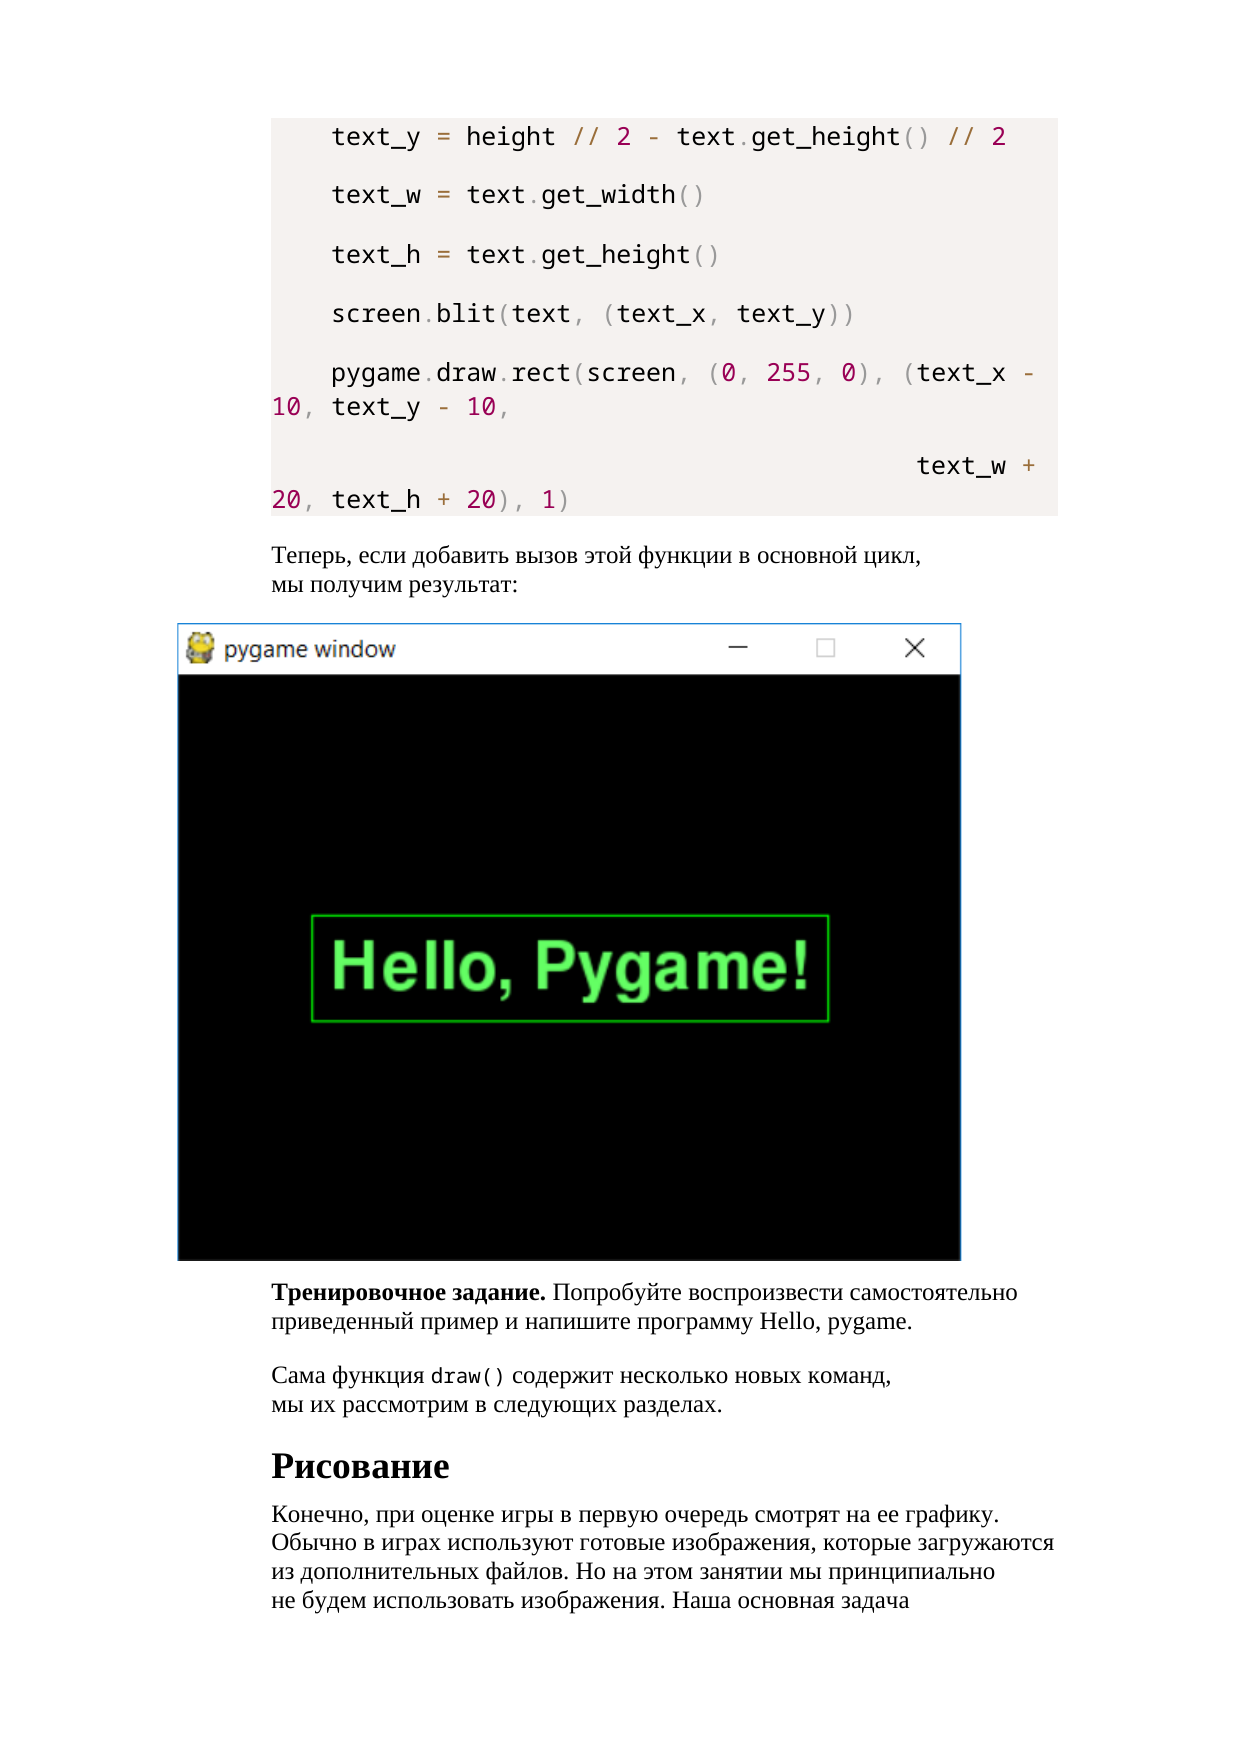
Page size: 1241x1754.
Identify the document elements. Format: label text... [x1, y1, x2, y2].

text text_h = text.get_height() [271, 236, 1058, 270]
text text_w = text.get_width() [271, 177, 1058, 211]
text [271, 1499, 1058, 1614]
text Рисование [271, 1443, 1058, 1486]
text Сама функция draw() содержит несколько новых команд, мы их рассмотрим в следующих разделах. [271, 1360, 1058, 1418]
text pygame.draw.rect(screen, (0, 255, 0), (text_x - 10, text_y - 10, [271, 354, 1058, 422]
text Теперь, если добавить вызов этой функции в основной цикл, мы получим результат: [271, 541, 1058, 598]
text text_w + 20, text_h + 20), 1) [271, 447, 1058, 516]
text text_y = height // 2 - text.get_height() // 2 [271, 118, 1058, 152]
text screen.blit(text, (text_x, text_y)) [271, 295, 1058, 329]
text Тренировочное задание. Попробуйте воспроизвести самостоятельно приведенный пример и напишите программу Hello, pygame. [271, 1277, 1058, 1335]
picture [177, 623, 962, 1261]
